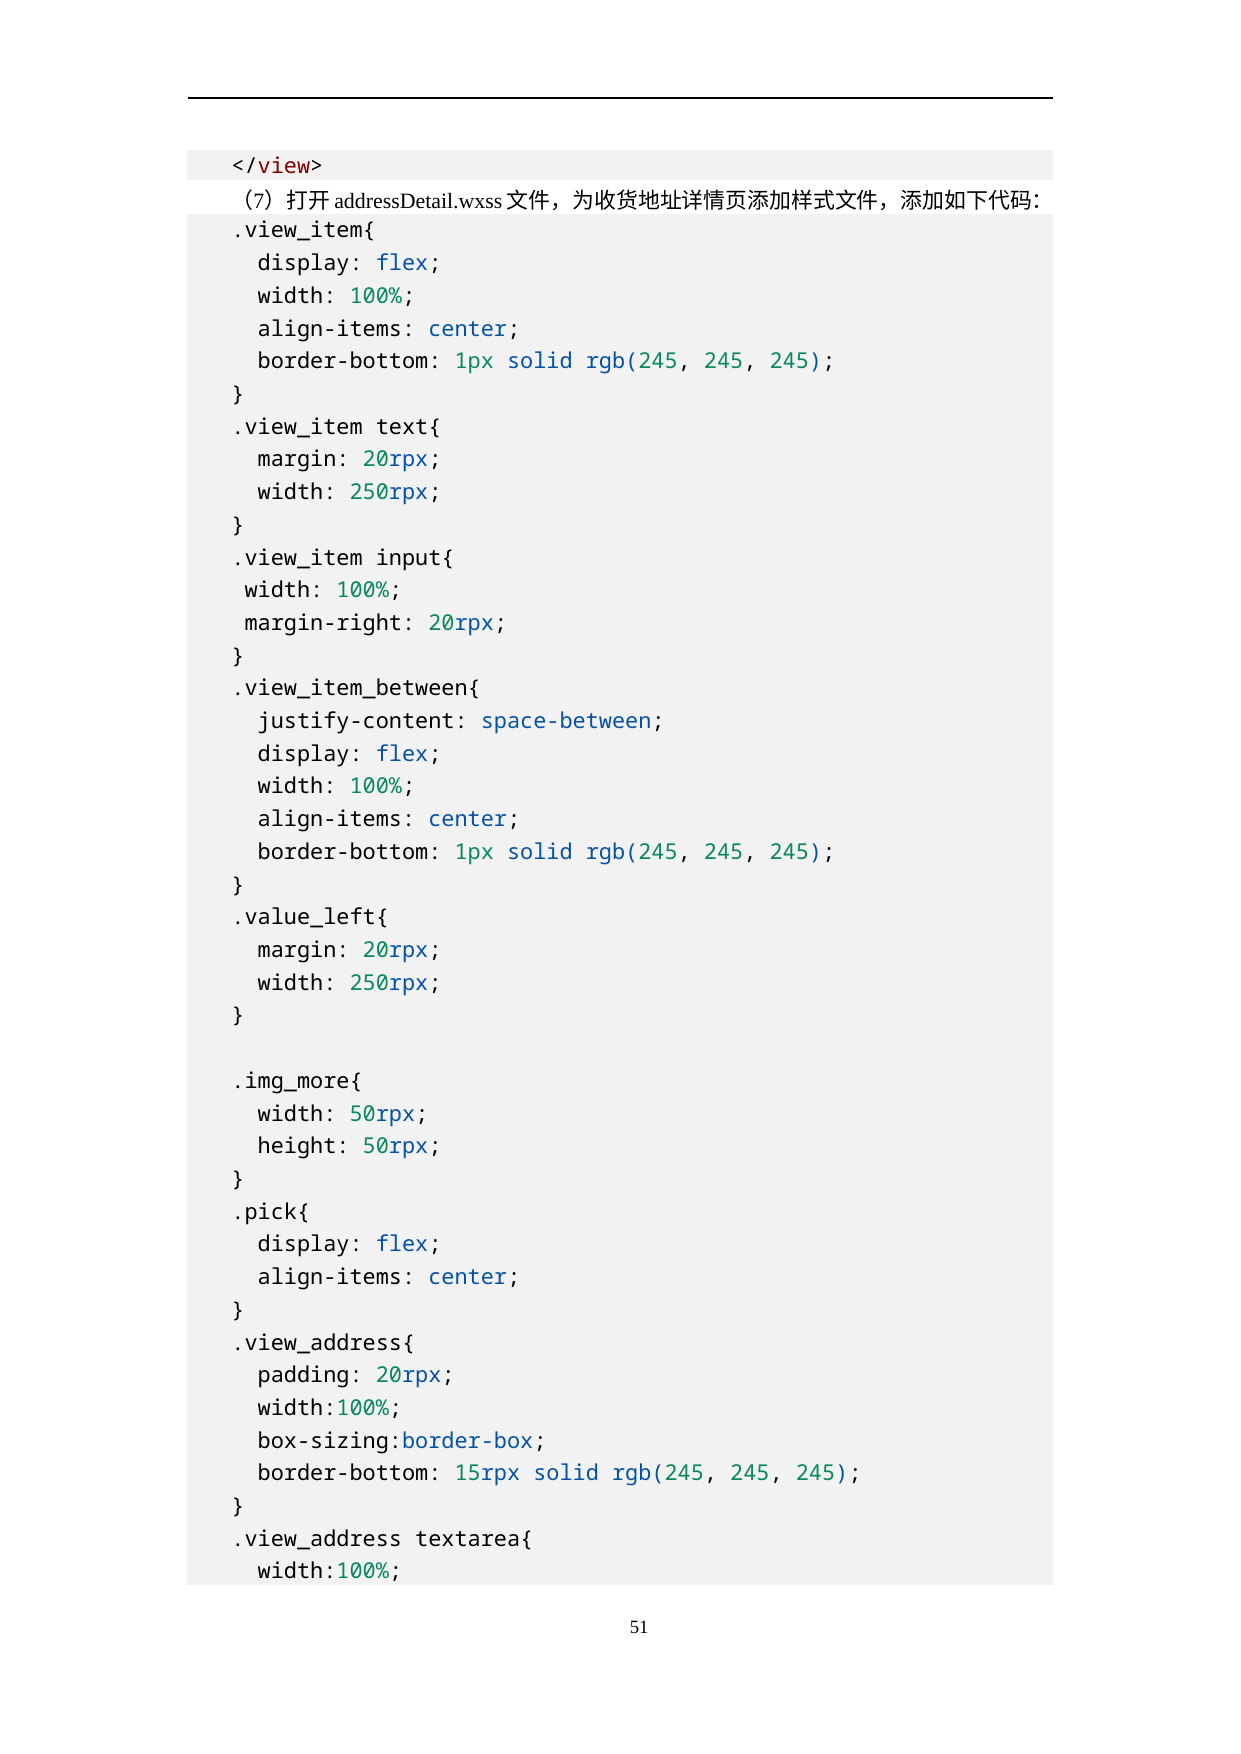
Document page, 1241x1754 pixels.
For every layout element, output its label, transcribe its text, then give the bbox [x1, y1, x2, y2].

text .view_item input{ [187, 541, 1053, 571]
text align-items: center; [187, 1261, 1053, 1291]
text } [187, 1490, 1053, 1520]
text width: 250rpx; [187, 967, 1053, 996]
text width:100%; [187, 1555, 1053, 1585]
text width: 50rpx; [187, 1097, 1053, 1127]
text display: flex; [187, 1228, 1053, 1258]
text align-items: center; [187, 312, 1053, 342]
text width: 100%; [187, 574, 1053, 604]
text margin: 20rpx; [187, 934, 1053, 964]
text } [187, 509, 1053, 538]
text .pick{ [187, 1196, 1053, 1225]
text margin: 20rpx; [187, 443, 1053, 473]
text （7）打开addressDetail.wxss文件，为收货地址详情页添加样式文件，添加如下代码： [187, 183, 1053, 214]
text margin-right: 20rpx; [187, 607, 1053, 637]
text border-bottom: 1px solid rgb(245, 245, 245); [187, 345, 1053, 375]
text </view> [187, 150, 1053, 180]
text width: 100%; [187, 770, 1053, 800]
text } [187, 378, 1053, 408]
text } [187, 868, 1053, 898]
text border-bottom: 15rpx solid rgb(245, 245, 245); [187, 1457, 1053, 1487]
text display: flex; [187, 247, 1053, 277]
text width:100%; [187, 1392, 1053, 1422]
text } [187, 999, 1053, 1029]
text height: 50rpx; [187, 1130, 1053, 1160]
text .view_item text{ [187, 411, 1053, 440]
text padding: 20rpx; [187, 1359, 1053, 1389]
text justify-content: space-between; [187, 705, 1053, 735]
text } [187, 1294, 1053, 1323]
text box-sizing:border-box; [187, 1424, 1053, 1454]
text .view_item_between{ [187, 672, 1053, 702]
text display: flex; [187, 738, 1053, 767]
text .view_address textarea{ [187, 1523, 1053, 1552]
text .img_more{ [187, 1065, 1053, 1094]
text border-bottom: 1px solid rgb(245, 245, 245); [187, 836, 1053, 866]
text } [187, 1163, 1053, 1193]
text width: 250rpx; [187, 476, 1053, 506]
text width: 100%; [187, 280, 1053, 309]
text .value_left{ [187, 901, 1053, 931]
text align-items: center; [187, 803, 1053, 833]
text } [187, 639, 1053, 669]
text .view_address{ [187, 1326, 1053, 1356]
text .view_item{ [187, 214, 1053, 244]
